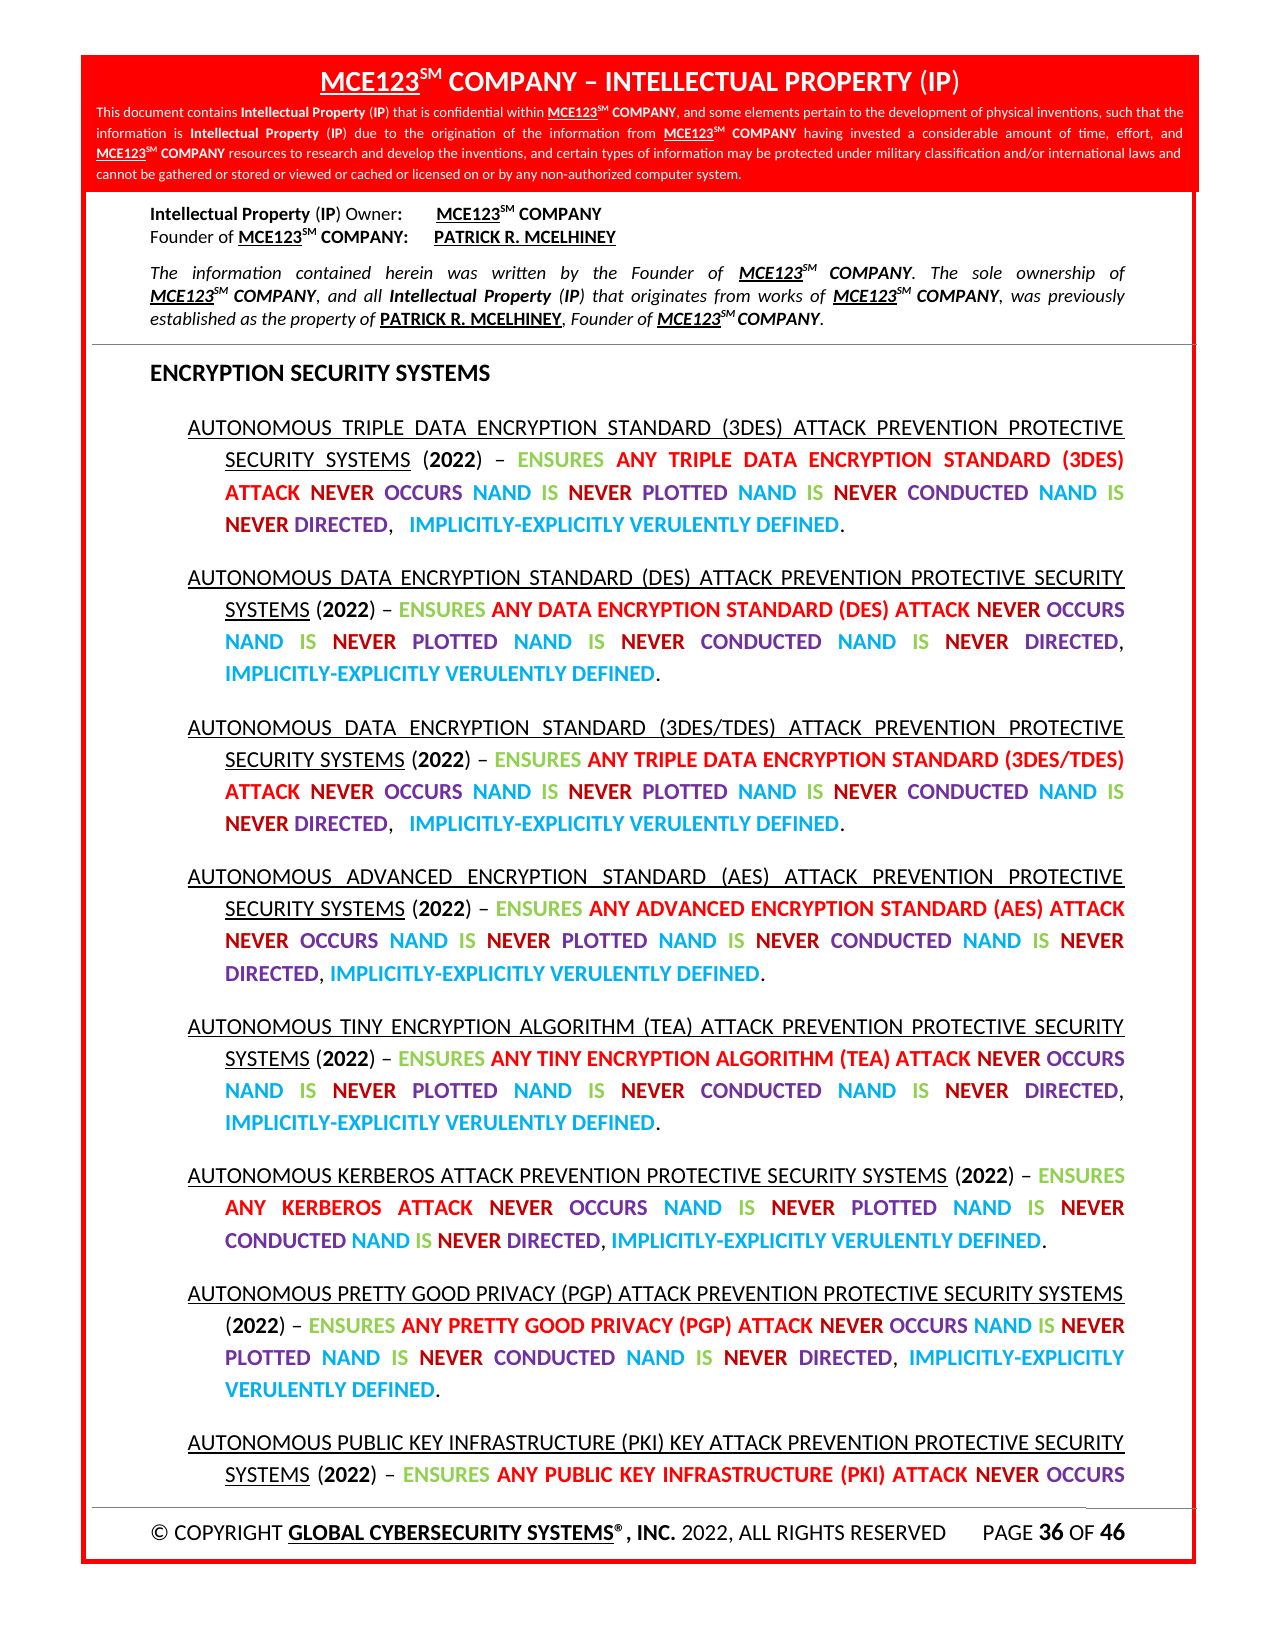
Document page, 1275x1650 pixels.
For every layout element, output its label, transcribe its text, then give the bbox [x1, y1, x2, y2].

text AUTONOMOUS TINY ENCRYPTION ALGORITHM (TEA) ATTACK PREVENTION PROTECTIVE SECURITY SYSTEMS (2022) – ENSURES ANY TINY ENCRYPTION ALGORITHM (TEA) ATTACK NEVER OCCURS NAND IS NEVER PLOTTED NAND IS NEVER CONDUCTED NAND IS NEVER DIRECTED, IMPLICITLY-EXPLICITLY VERULENTLY DEFINED. [187, 1037, 1125, 1136]
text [187, 1453, 1125, 1488]
text AUTONOMOUS PRETTY GOOD PRIVACY (PGP) ATTACK PREVENTION PROTECTIVE SECURITY SYSTEMS (2022) – ENSURES ANY PRETTY GOOD PRIVACY (PGP) ATTACK NEVER OCCURS NAND IS NEVER PLOTTED NAND IS NEVER CONDUCTED NAND IS NEVER DIRECTED, IMPLICITLY-EXPLICITLY VERULENTLY DEFINED. [187, 1279, 1125, 1303]
text AUTONOMOUS DATA ENCRYPTION STANDARD (3DES/TDES) ATTACK PREVENTION PROTECTIVE SECURITY SYSTEMS (2022) – ENSURES ANY TRIPLE DATA ENCRYPTION STANDARD (3DES/TDES) ATTACK NEVER OCCURS NAND IS NEVER PLOTTED NAND IS NEVER CONDUCTED NAND IS NEVER DIRECTED, IMPLICITLY-EXPLICITLY VERULENTLY DEFINED. [187, 738, 1125, 837]
text AUTONOMOUS KERBEROS ATTACK PREVENTION PROTECTIVE SECURITY SYSTEMS (2022) – ENSURES ANY KERBEROS ATTACK NEVER OCCURS NAND IS NEVER PLOTTED NAND IS NEVER CONDUCTED NAND IS NEVER DIRECTED, IMPLICITLY-EXPLICITLY VERULENTLY DEFINED. [187, 1161, 1125, 1254]
text AUTONOMOUS DATA ENCRYPTION STANDARD (3DES/TDES) ATTACK PREVENTION PROTECTIVE SECURITY SYSTEMS (2022) – ENSURES ANY TRIPLE DATA ENCRYPTION STANDARD (3DES/TDES) ATTACK NEVER OCCURS NAND IS NEVER PLOTTED NAND IS NEVER CONDUCTED NAND IS NEVER DIRECTED, IMPLICITLY-EXPLICITLY VERULENTLY DEFINED. [187, 713, 1125, 737]
text AUTONOMOUS TRIPLE DATA ENCRYPTION STANDARD (3DES) ATTACK PREVENTION PROTECTIVE SECURITY SYSTEMS (2022) – ENSURES ANY TRIPLE DATA ENCRYPTION STANDARD (3DES) ATTACK NEVER OCCURS NAND IS NEVER PLOTTED NAND IS NEVER CONDUCTED NAND IS NEVER DIRECTED, IMPLICITLY-EXPLICITLY VERULENTLY DEFINED. [187, 413, 1125, 438]
text AUTONOMOUS TINY ENCRYPTION ALGORITHM (TEA) ATTACK PREVENTION PROTECTIVE SECURITY SYSTEMS (2022) – ENSURES ANY TINY ENCRYPTION ALGORITHM (TEA) ATTACK NEVER OCCURS NAND IS NEVER PLOTTED NAND IS NEVER CONDUCTED NAND IS NEVER DIRECTED, IMPLICITLY-EXPLICITLY VERULENTLY DEFINED. [187, 1012, 1125, 1036]
text ENCRYPTION SECURITY SYSTEMS [150, 358, 1125, 388]
text AUTONOMOUS DATA ENCRYPTION STANDARD (DES) ATTACK PREVENTION PROTECTIVE SECURITY SYSTEMS (2022) – ENSURES ANY DATA ENCRYPTION STANDARD (DES) ATTACK NEVER OCCURS NAND IS NEVER PLOTTED NAND IS NEVER CONDUCTED NAND IS NEVER DIRECTED, IMPLICITLY-EXPLICITLY VERULENTLY DEFINED. [187, 588, 1125, 688]
text AUTONOMOUS DATA ENCRYPTION STANDARD (DES) ATTACK PREVENTION PROTECTIVE SECURITY SYSTEMS (2022) – ENSURES ANY DATA ENCRYPTION STANDARD (DES) ATTACK NEVER OCCURS NAND IS NEVER PLOTTED NAND IS NEVER CONDUCTED NAND IS NEVER DIRECTED, IMPLICITLY-EXPLICITLY VERULENTLY DEFINED. [187, 563, 1125, 587]
text AUTONOMOUS PRETTY GOOD PRIVACY (PGP) ATTACK PREVENTION PROTECTIVE SECURITY SYSTEMS (2022) – ENSURES ANY PRETTY GOOD PRIVACY (PGP) ATTACK NEVER OCCURS NAND IS NEVER PLOTTED NAND IS NEVER CONDUCTED NAND IS NEVER DIRECTED, IMPLICITLY-EXPLICITLY VERULENTLY DEFINED. [187, 1304, 1125, 1403]
text AUTONOMOUS ADVANCED ENCRYPTION STANDARD (AES) ATTACK PREVENTION PROTECTIVE SECURITY SYSTEMS (2022) – ENSURES ANY ADVANCED ENCRYPTION STANDARD (AES) ATTACK NEVER OCCURS NAND IS NEVER PLOTTED NAND IS NEVER CONDUCTED NAND IS NEVER DIRECTED, IMPLICITLY-EXPLICITLY VERULENTLY DEFINED. [187, 887, 1125, 987]
text AUTONOMOUS TRIPLE DATA ENCRYPTION STANDARD (3DES) ATTACK PREVENTION PROTECTIVE SECURITY SYSTEMS (2022) – ENSURES ANY TRIPLE DATA ENCRYPTION STANDARD (3DES) ATTACK NEVER OCCURS NAND IS NEVER PLOTTED NAND IS NEVER CONDUCTED NAND IS NEVER DIRECTED, IMPLICITLY-EXPLICITLY VERULENTLY DEFINED. [187, 439, 1125, 538]
text AUTONOMOUS ADVANCED ENCRYPTION STANDARD (AES) ATTACK PREVENTION PROTECTIVE SECURITY SYSTEMS (2022) – ENSURES ANY ADVANCED ENCRYPTION STANDARD (AES) ATTACK NEVER OCCURS NAND IS NEVER PLOTTED NAND IS NEVER CONDUCTED NAND IS NEVER DIRECTED, IMPLICITLY-EXPLICITLY VERULENTLY DEFINED. [187, 862, 1125, 886]
